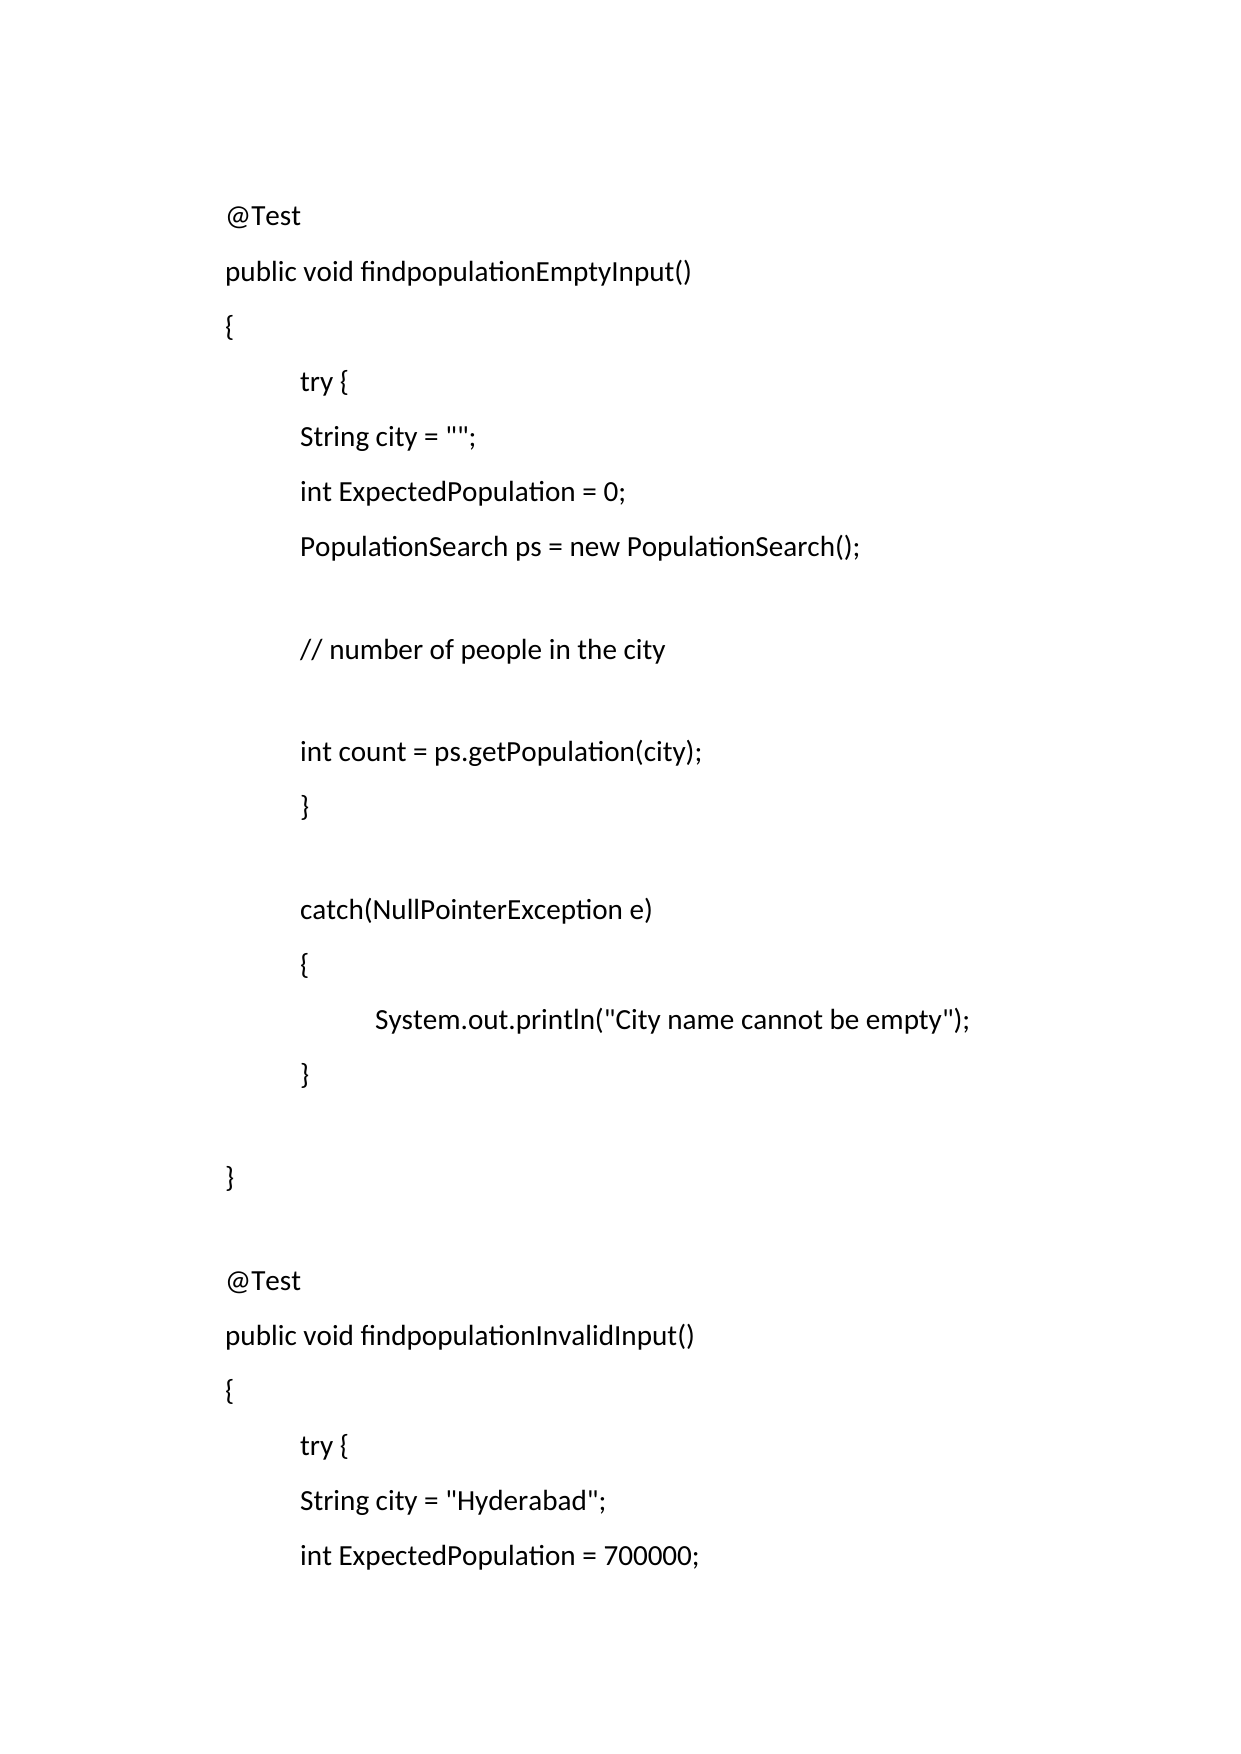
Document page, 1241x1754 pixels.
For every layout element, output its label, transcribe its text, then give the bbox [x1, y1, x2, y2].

text catch(NullPointerException e) [150, 891, 1090, 927]
text String city = "Hyderabad"; [150, 1482, 1090, 1518]
text try { [150, 363, 1090, 398]
text public void findpopulationInvalidInput() [150, 1317, 1090, 1352]
text int ExpectedPopulation = 0; [150, 473, 1090, 509]
text int ExpectedPopulation = 700000; [150, 1537, 1090, 1573]
text { [150, 1372, 1090, 1407]
text { [150, 946, 1090, 982]
text @Test [150, 197, 1090, 233]
text public void findpopulationEmptyInput() [150, 253, 1090, 288]
text } [150, 1159, 1090, 1194]
text // number of people in the city [150, 631, 1090, 666]
text try { [150, 1427, 1090, 1462]
text PopulationSearch ps = new PopulationSearch(); [150, 528, 1090, 564]
text String city = ""; [150, 418, 1090, 453]
text int count = ps.getPopulation(city); [150, 733, 1090, 769]
text { [150, 308, 1090, 343]
text } [150, 1056, 1090, 1092]
text System.out.println("City name cannot be empty"); [150, 1001, 1090, 1037]
text } [150, 788, 1090, 824]
text @Test [150, 1262, 1090, 1297]
